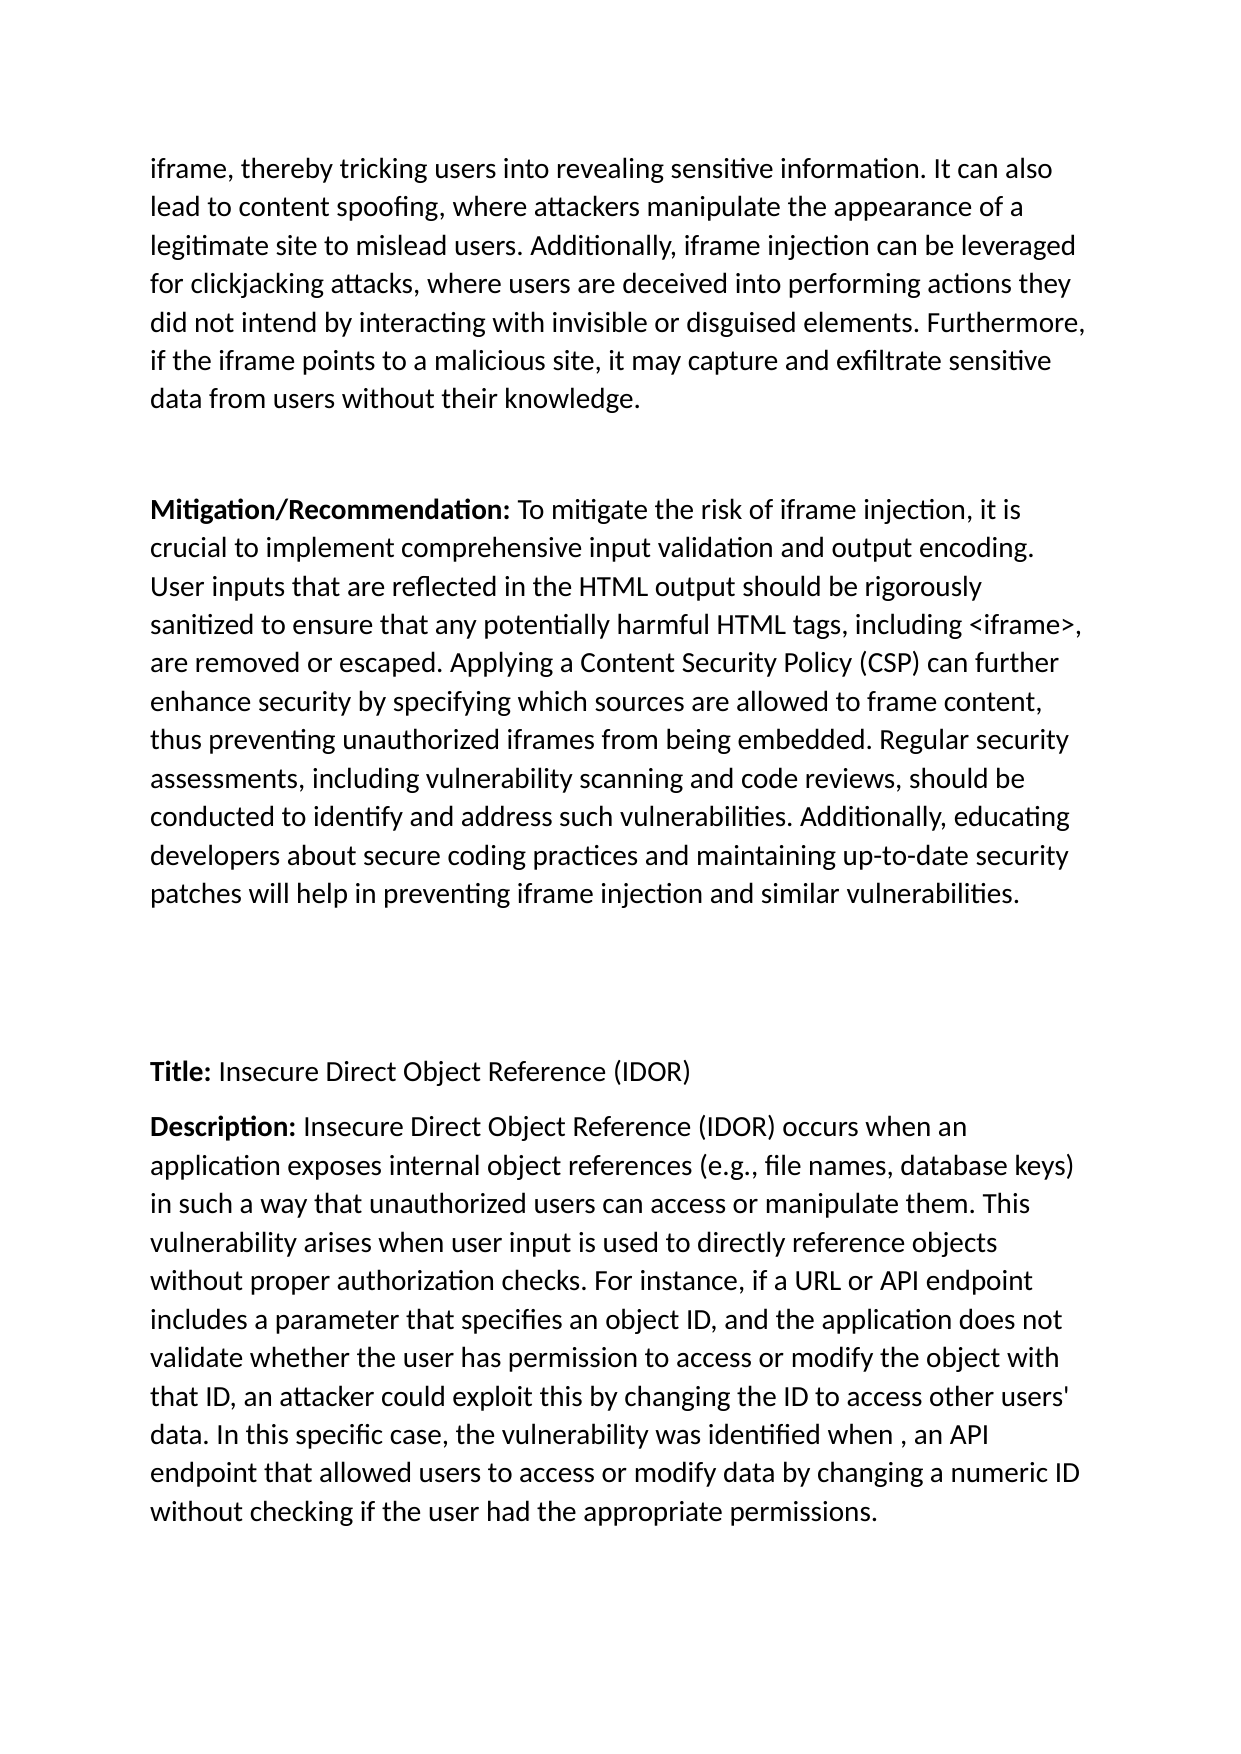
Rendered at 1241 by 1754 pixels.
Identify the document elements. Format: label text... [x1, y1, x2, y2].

text Mitigation/Recommendation: To mitigate the risk of iframe injection, it is crucial to implement comprehensive input validation and output encoding. User inputs that are reflected in the HTML output should be rigorously sanitized to ensure that any potentially harmful HTML tags, including <iframe>, are removed or escaped. Applying a Content Security Policy (CSP) can further enhance security by specifying which sources are allowed to frame content, thus preventing unauthorized iframes from being embedded. Regular security assessments, including vulnerability scanning and code reviews, should be conducted to identify and address such vulnerabilities. Additionally, educating developers about secure coding practices and maintaining up-to-date security patches will help in preventing iframe injection and similar vulnerabilities. [150, 491, 1090, 911]
text Title: Insecure Direct Object Reference (IDOR) [150, 1053, 1090, 1089]
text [150, 150, 1090, 416]
text Description: Insecure Direct Object Reference (IDOR) occurs when an application exposes internal object references (e.g., file names, database keys) in such a way that unauthorized users can access or manipulate them. This vulnerability arises when user input is used to directly reference objects without proper authorization checks. For instance, if a URL or API endpoint includes a parameter that specifies an object ID, and the application does not validate whether the user has permission to access or modify the object with that ID, an attacker could exploit this by changing the ID to access other users' data. In this specific case, the vulnerability was identified when , an API endpoint that allowed users to access or modify data by changing a numeric ID without checking if the user had the appropriate permissions. [150, 1108, 1090, 1528]
